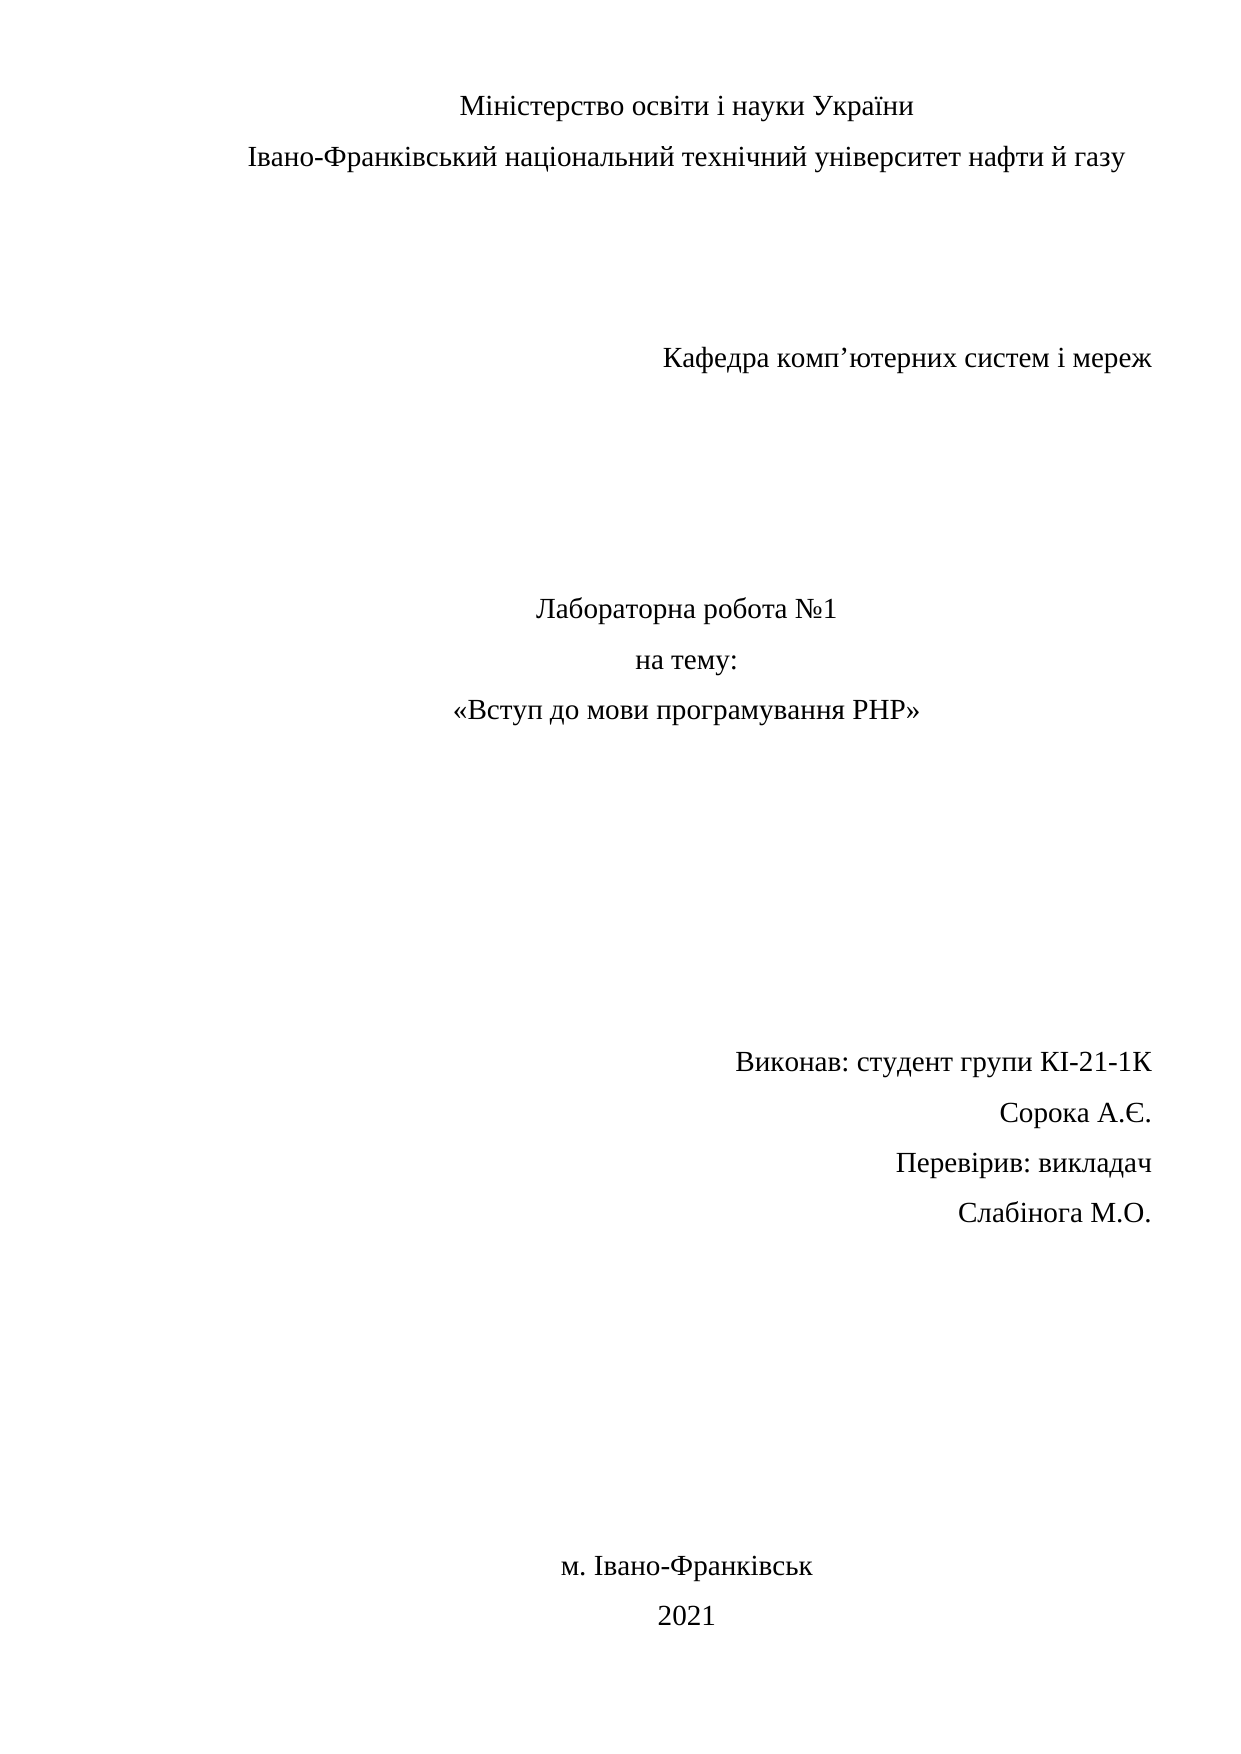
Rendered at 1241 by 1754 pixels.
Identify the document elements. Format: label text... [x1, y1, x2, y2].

text 2021 [148, 1598, 1152, 1631]
text Міністерство освіти і науки України [148, 88, 1152, 122]
text Слабінога М.О. [148, 1195, 1152, 1229]
text Івано-Франківський національний технічний університет нафти й газу [148, 139, 1152, 172]
text «Вступ до мови програмування PHP» [148, 692, 1152, 726]
text Перевірив: викладач [148, 1145, 1152, 1179]
text м. Івано-Франківськ [148, 1548, 1152, 1581]
text Кафедра комп’ютерних систем і мереж [148, 340, 1152, 374]
text Лабораторна робота №1 [148, 592, 1152, 625]
text Виконав: студент групи КІ-21-1К [148, 1044, 1152, 1078]
text Сорока А.Є. [148, 1095, 1152, 1128]
text на тему: [148, 642, 1152, 676]
